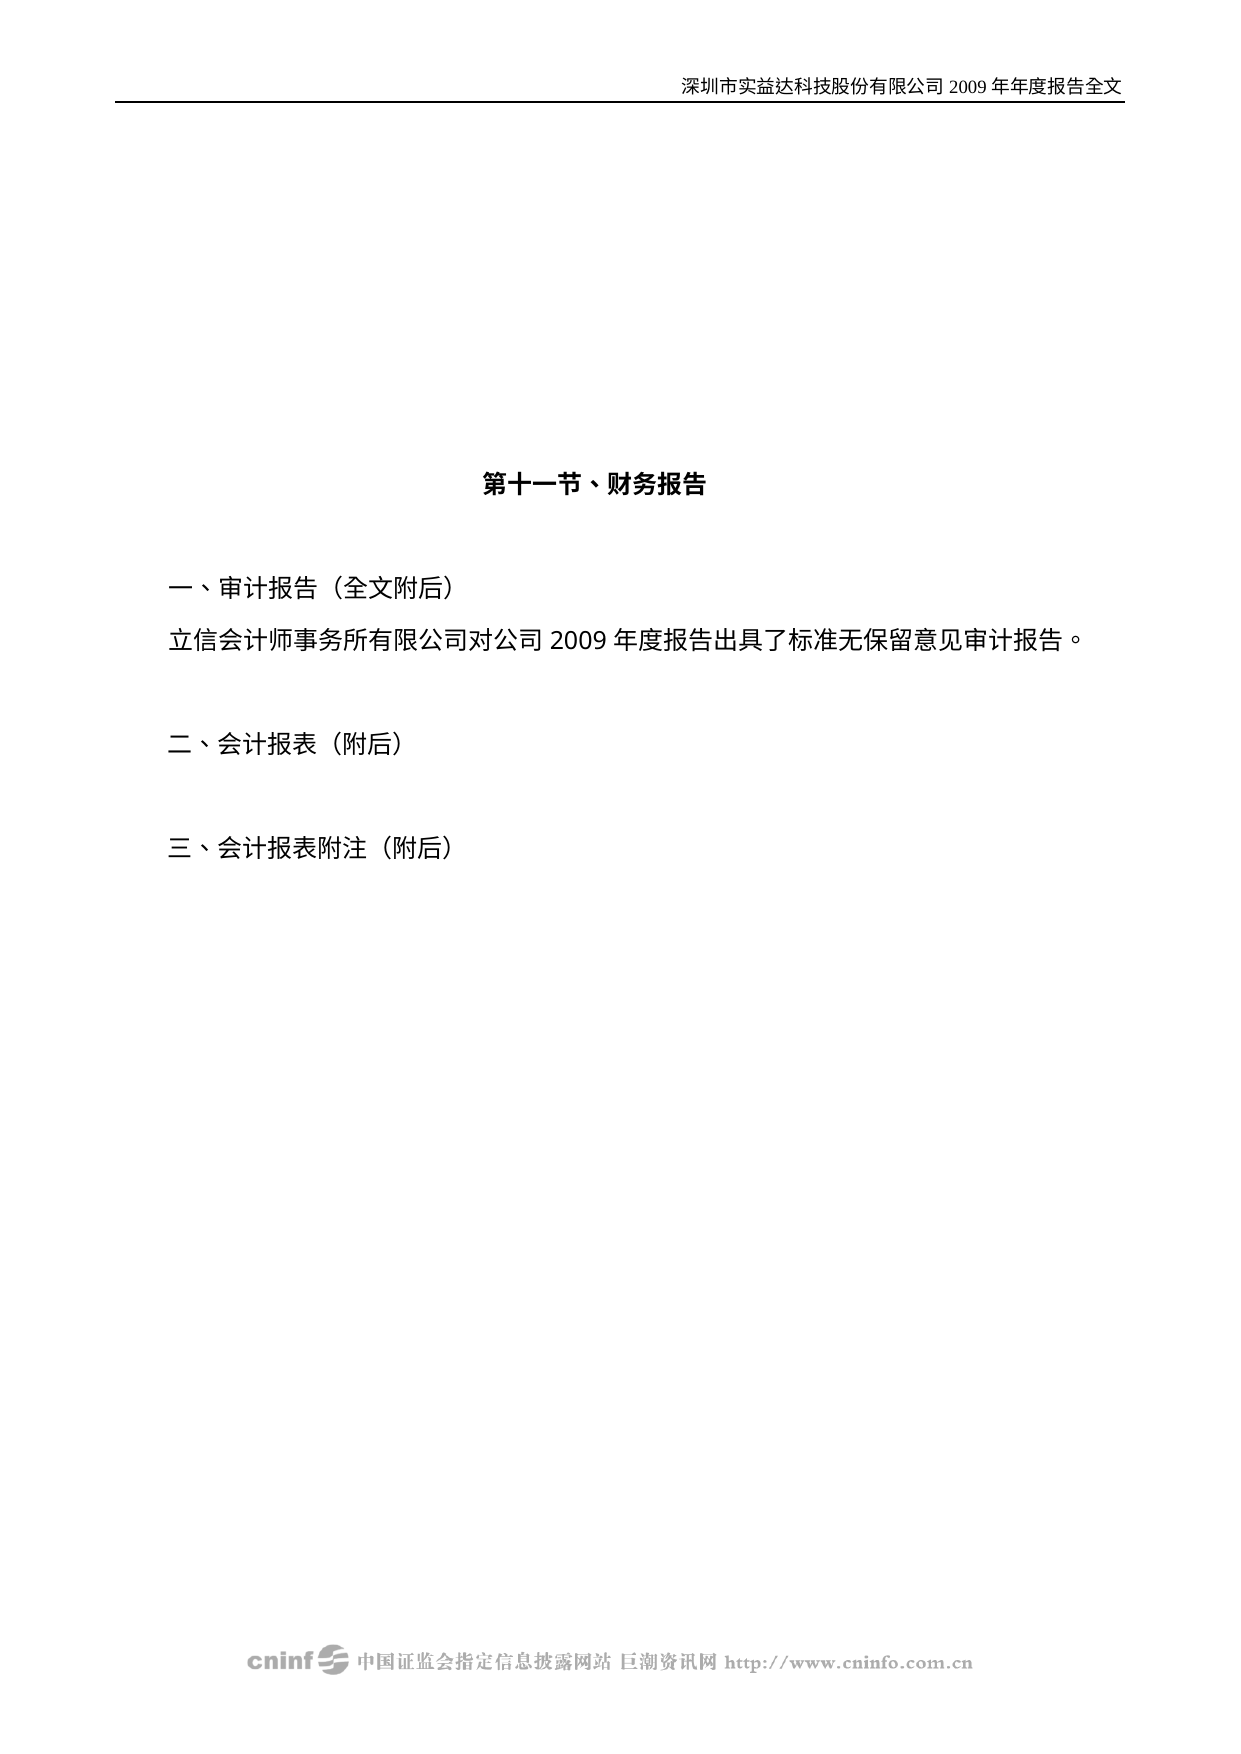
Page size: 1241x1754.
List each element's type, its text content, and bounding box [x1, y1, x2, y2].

picture [122, 1639, 1123, 1692]
text 三、会计报表附注（附后） [167, 831, 1124, 865]
text 一、审计报告（全文附后） [168, 571, 1124, 605]
text 立信会计师事务所有限公司对公司 2009 年度报告出具了标准无保留意见审计报告。 [168, 622, 1124, 657]
subtitle 第十一节、财务报告 [482, 467, 1124, 501]
text 二、会计报表（附后） [167, 727, 1124, 761]
